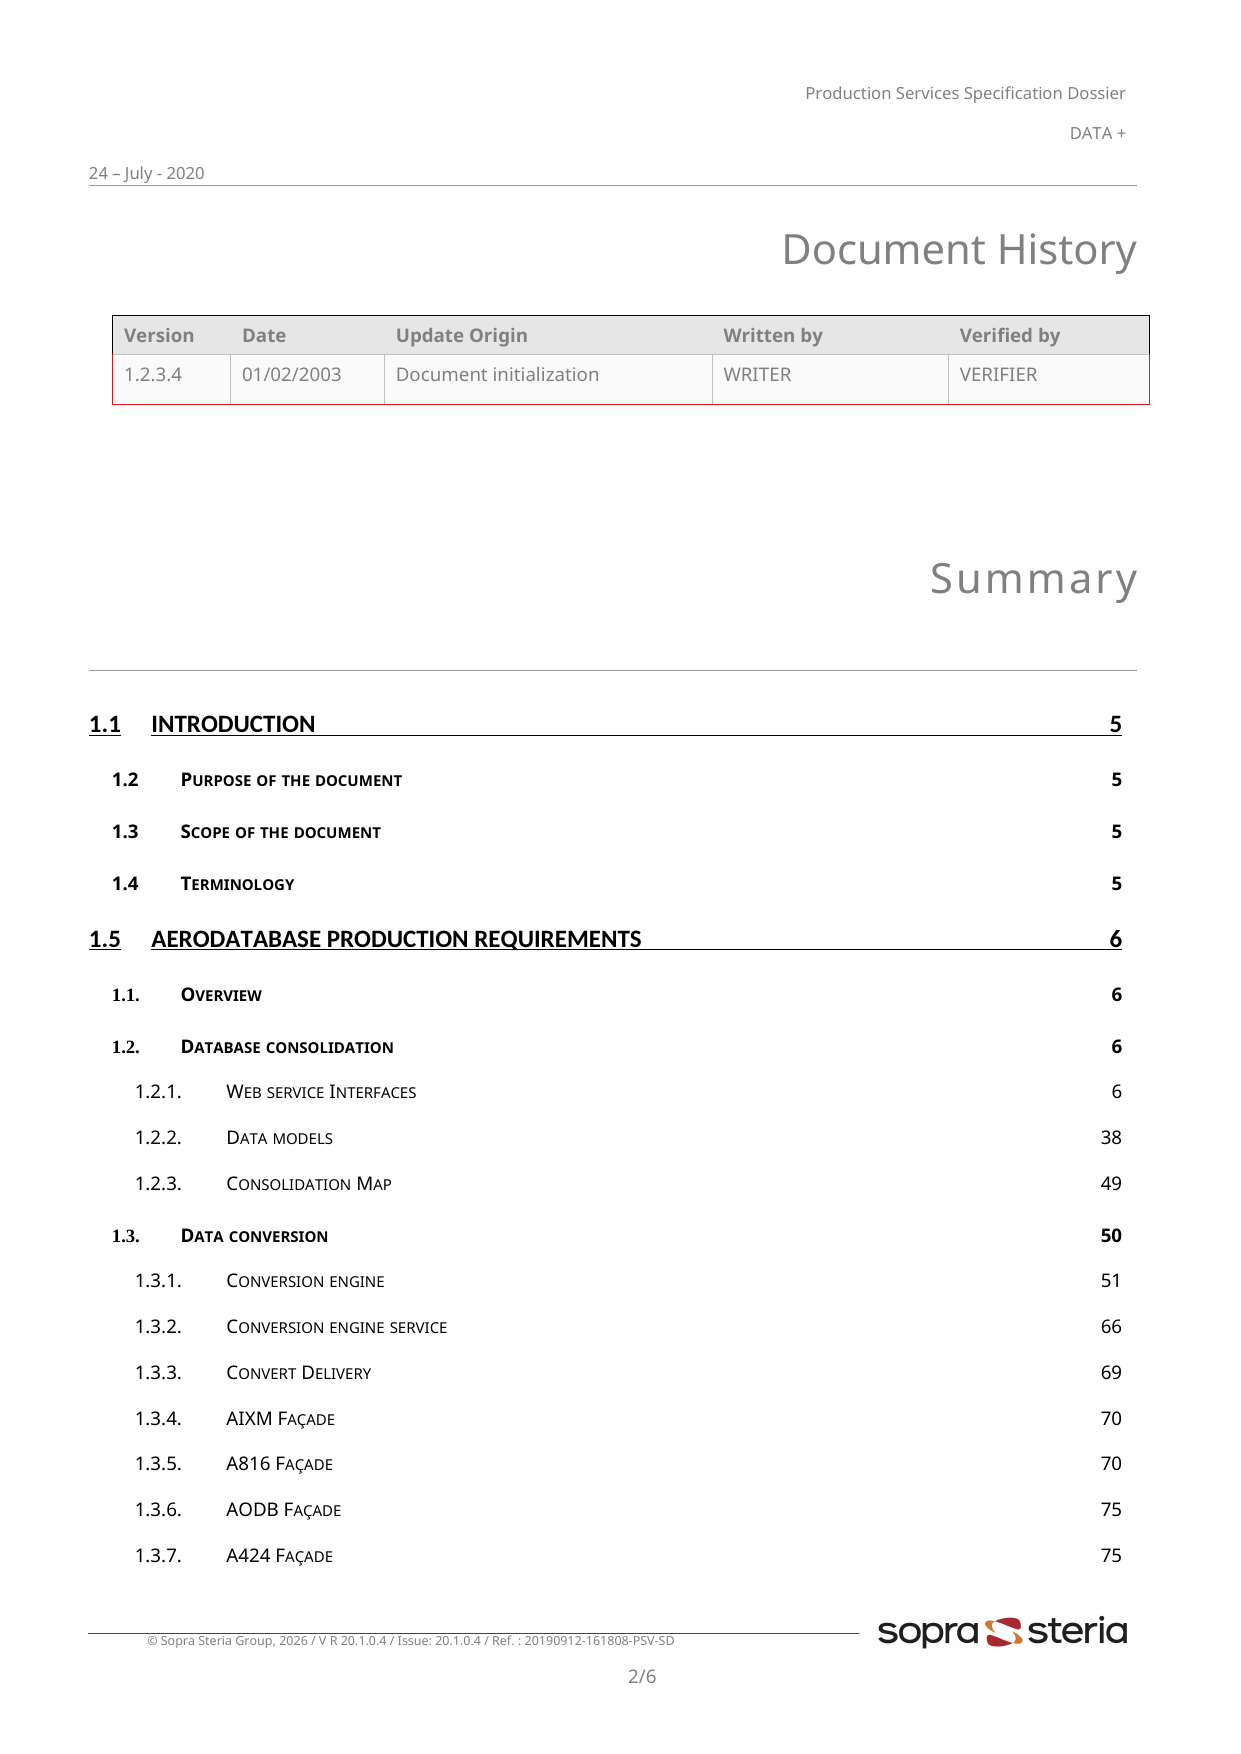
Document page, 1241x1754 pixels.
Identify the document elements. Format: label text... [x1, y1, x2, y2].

table_cell 01/02/2003 [231, 355, 384, 404]
text 1.1. Overview 6 [112, 981, 1137, 1006]
text 1.4 Terminology 5 [112, 871, 1137, 896]
table_cell WRITER [713, 355, 948, 404]
table_header Written by [712, 316, 948, 354]
text 1.2 Purpose of the document 5 [112, 767, 1137, 792]
picture [859, 1595, 1146, 1669]
text 1.3.1. Conversion engine 51 [134, 1268, 1137, 1293]
table_header Version [113, 316, 231, 354]
text 1.1 Introduction 5 [89, 708, 1137, 739]
table_cell 1.2.3.4 [113, 355, 230, 404]
table_header Update Origin [384, 316, 712, 354]
table_header Date [231, 316, 384, 354]
text 1.3.3. Convert Delivery 69 [134, 1359, 1137, 1385]
table_cell Document initialization [385, 355, 712, 404]
text 1.2.3. Consolidation Map 49 [134, 1170, 1137, 1196]
table_header Verified by [948, 316, 1149, 354]
text 1.3.7. A424 Façade 75 [134, 1542, 1137, 1568]
text 1.2.1. Web service Interfaces 6 [134, 1079, 1137, 1104]
text 1.3.4. AIXM Façade 70 [134, 1405, 1137, 1431]
text 1.3.2. Conversion engine service 66 [134, 1313, 1137, 1339]
table_cell VERIFIER [949, 355, 1149, 404]
text 1.2. Database consolidation 6 [112, 1033, 1137, 1058]
text Summary [89, 549, 1137, 670]
text Document History [147, 239, 1137, 271]
text 1.2.2. Data models 38 [134, 1124, 1137, 1150]
text 1.5 Aerodatabase production requirements 6 [89, 923, 1137, 953]
text 1.3. Data conversion 50 [112, 1222, 1137, 1248]
text 1.3.6. AODB Façade 75 [134, 1496, 1137, 1522]
text 1.3.5. A816 Façade 70 [134, 1451, 1137, 1476]
text 1.3 Scope of the document 5 [112, 819, 1137, 844]
